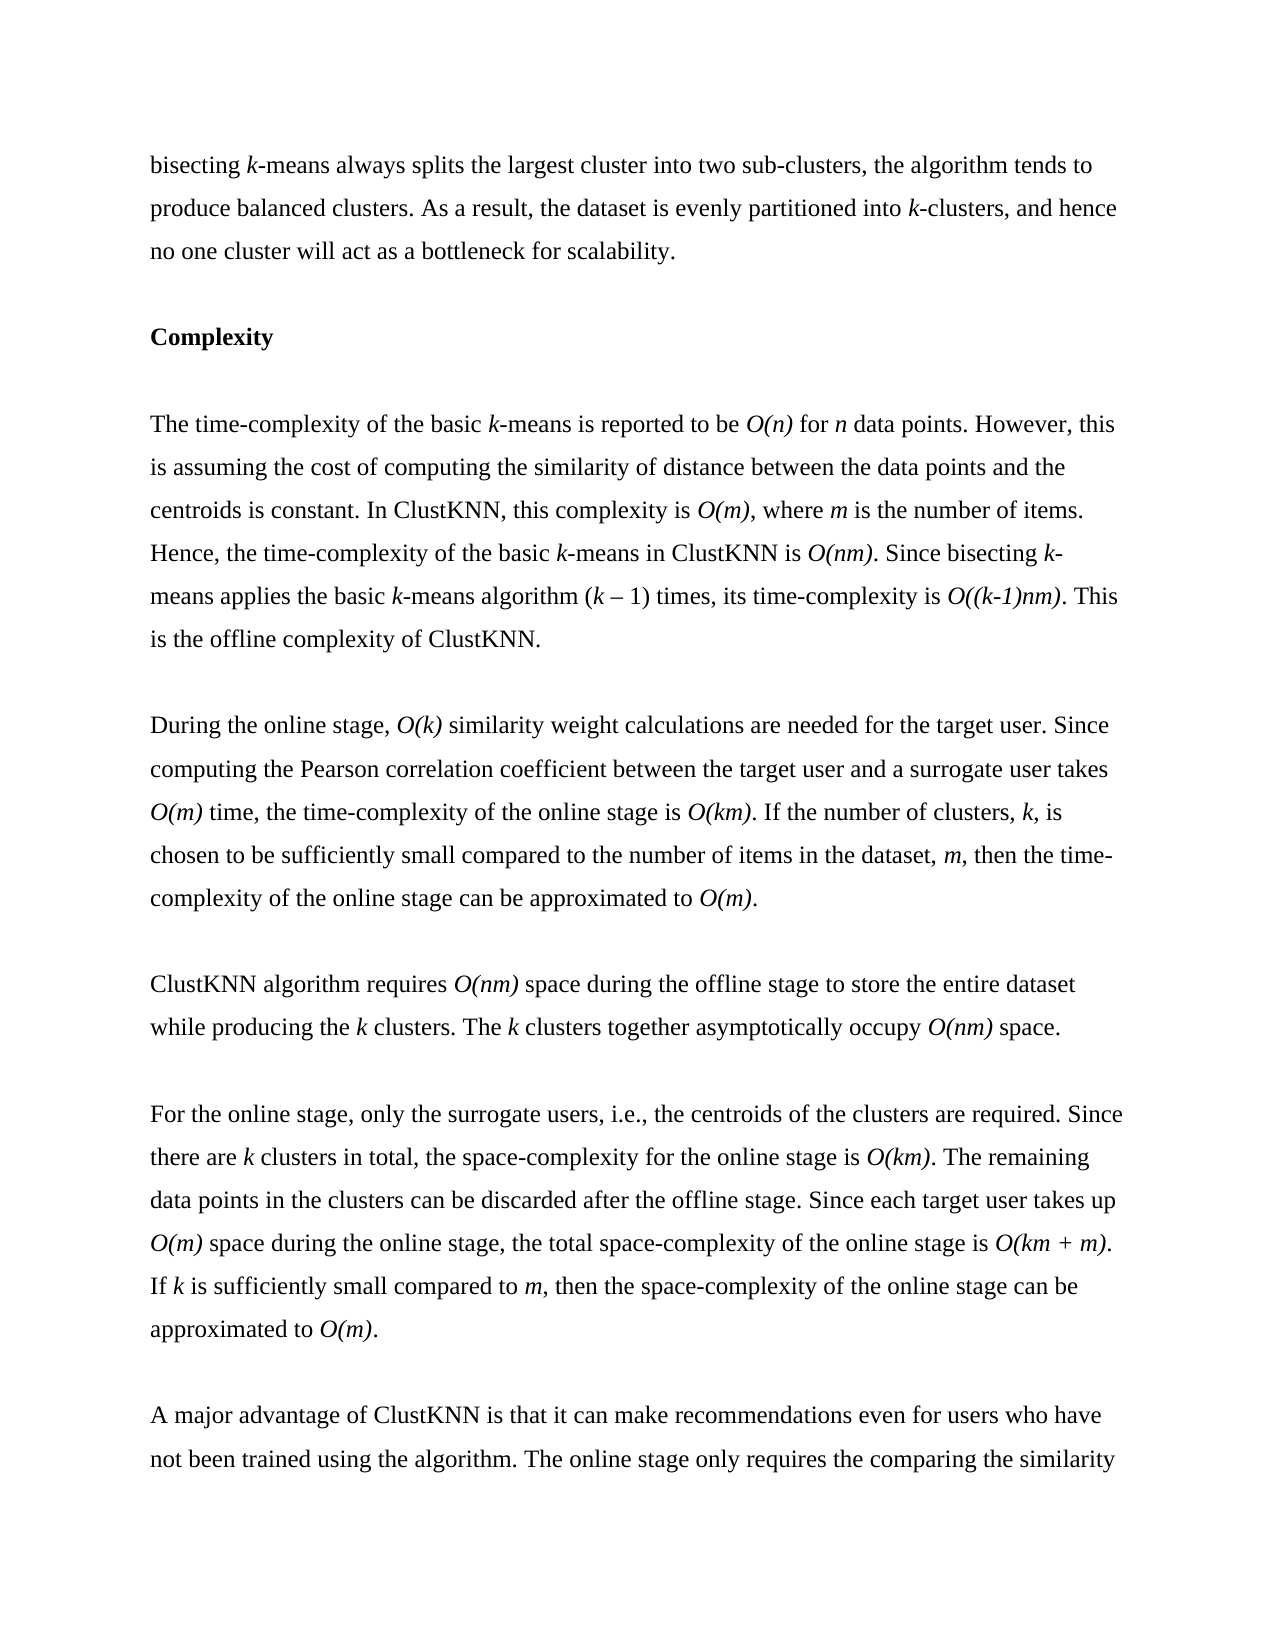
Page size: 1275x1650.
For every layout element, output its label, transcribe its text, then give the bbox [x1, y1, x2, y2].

text ClustKNN algorithm requires O(nm) space during the offline stage to store the entire dataset while producing the k clusters. The k clusters together asymptotically occupy O(nm) space. [150, 969, 1125, 1041]
text During the online stage, O(k) similarity weight calculations are needed for the target user. Since computing the Pearson correlation coefficient between the target user and a surrogate user takes O(m) time, the time-complexity of the online stage is O(km). If the number of clusters, k, is chosen to be sufficiently small compared to the number of items in the dataset, m, then the time-complexity of the online stage can be approximated to O(m). [150, 711, 1125, 912]
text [150, 150, 1125, 265]
text The time-complexity of the basic k-means is reported to be O(n) for n data points. However, this is assuming the cost of computing the similarity of distance between the data points and the centroids is constant. In ClustKNN, this complexity is O(m), where m is the number of items. Hence, the time-complexity of the basic k-means in ClustKNN is O(nm). Since bisecting k-means applies the basic k-means algorithm (k – 1) times, its time-complexity is O((k-1)nm). This is the offline complexity of ClustKNN. [150, 409, 1125, 653]
text For the online stage, only the surrogate users, i.e., the centroids of the clusters are required. Since there are k clusters in total, the space-complexity for the online stage is O(km). The remaining data points in the clusters can be discarded after the offline stage. Since each target user takes up O(m) space during the online stage, the total space-complexity of the online stage is O(km + m). If k is sufficiently small compared to m, then the space-complexity of the online stage can be approximated to O(m). [150, 1099, 1125, 1343]
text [150, 1401, 1125, 1472]
text Complexity [150, 322, 1125, 351]
